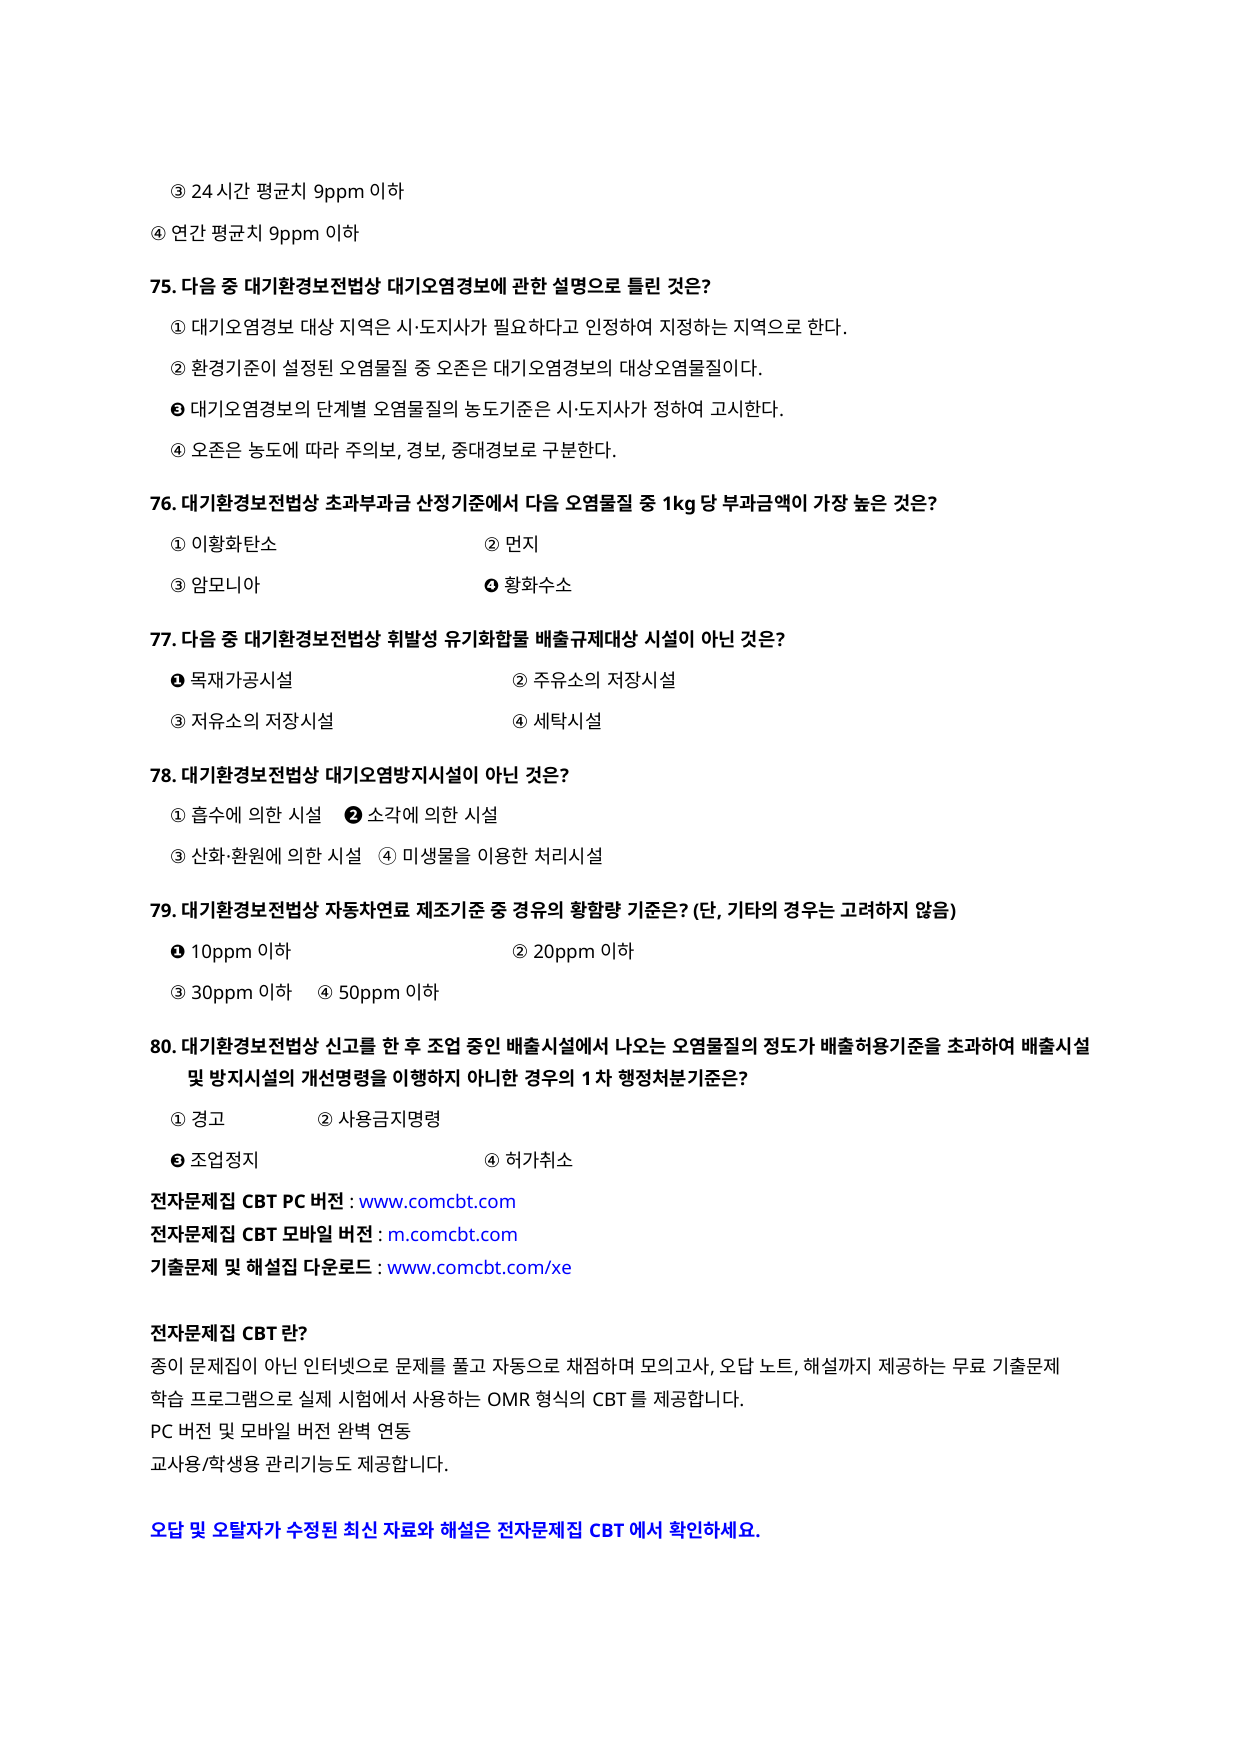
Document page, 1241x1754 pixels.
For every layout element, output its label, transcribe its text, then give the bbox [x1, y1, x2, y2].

text 전자문제집 CBT PC 버전 : www.comcbt.com 전자문제집 CBT 모바일 버전 : m.comcbt.com 기출문제 및 해설집 다운로드 : www.comcbt.com/xe 전자문제집 CBT란? 종이 문제집이 아닌 인터넷으로 문제를 풀고 자동으로 채점하며 모의고사, 오답 노트, 해설까지 제공하는 무료 기출문제 학습 프로그램으로 실제 시험에서 사용하는 OMR 형식의 CBT를 제공합니다. PC 버전 및 모바일 버전 완벽 연동 교사용/학생용 관리기능도 제공합니다. 오답 및 오탈자가 수정된 최신 자료와 해설은 전자문제집 CBT 에서 확인하세요. [150, 1187, 1090, 1543]
text 80. 대기환경보전법상 신고를 한 후 조업 중인 배출시설에서 나오는 오염물질의 정도가 배출허용기준을 초과하여 배출시설 및 방지시설의 개선명령을 이행하지 아니한 경우의 1차 행정처분기준은? [150, 1031, 1090, 1091]
text ③ 산화·환원에 의한 시설 ④ 미생물을 이용한 처리시설 [150, 842, 1090, 869]
text 78. 대기환경보전법상 대기오염방지시설이 아닌 것은? [150, 760, 1090, 787]
text ❶ 목재가공시설 ② 주유소의 저장시설 [150, 665, 1090, 693]
text ③ 저유소의 저장시설 ④ 세탁시설 [150, 707, 1090, 734]
text ④ 오존은 농도에 따라 주의보, 경보, 중대경보로 구분한다. [150, 435, 1090, 462]
text ③ 30ppm 이하 ④ 50ppm 이하 [150, 978, 1090, 1005]
text ❸ 조업정지 ④ 허가취소 [150, 1146, 1090, 1173]
text 79. 대기환경보전법상 자동차연료 제조기준 중 경유의 황함량 기준은? (단, 기타의 경우는 고려하지 않음) [150, 896, 1090, 923]
text 77. 다음 중 대기환경보전법상 휘발성 유기화합물 배출규제대상 시설이 아닌 것은? [150, 624, 1090, 652]
text 75. 다음 중 대기환경보전법상 대기오염경보에 관한 설명으로 틀린 것은? [150, 272, 1090, 299]
text ② 환경기준이 설정된 오염물질 중 오존은 대기오염경보의 대상오염물질이다. [150, 353, 1090, 381]
text ③ 24시간 평균치 9ppm 이하 [150, 177, 1090, 204]
text ④ 연간 평균치 9ppm 이하 [150, 218, 1090, 245]
text 76. 대기환경보전법상 초과부과금 산정기준에서 다음 오염물질 중 1kg당 부과금액이 가장 높은 것은? [150, 489, 1090, 516]
text ❶ 10ppm 이하 ② 20ppm 이하 [150, 936, 1090, 964]
text ① 경고 ② 사용금지명령 [150, 1105, 1090, 1132]
text ① 이황화탄소 ② 먼지 [150, 530, 1090, 557]
text ❸ 대기오염경보의 단계별 오염물질의 농도기준은 시·도지사가 정하여 고시한다. [150, 394, 1090, 422]
text ③ 암모니아 ❹ 황화수소 [150, 571, 1090, 598]
text ① 흡수에 의한 시설 ❷ 소각에 의한 시설 [150, 801, 1090, 828]
text ① 대기오염경보 대상 지역은 시·도지사가 필요하다고 인정하여 지정하는 지역으로 한다. [150, 312, 1090, 340]
